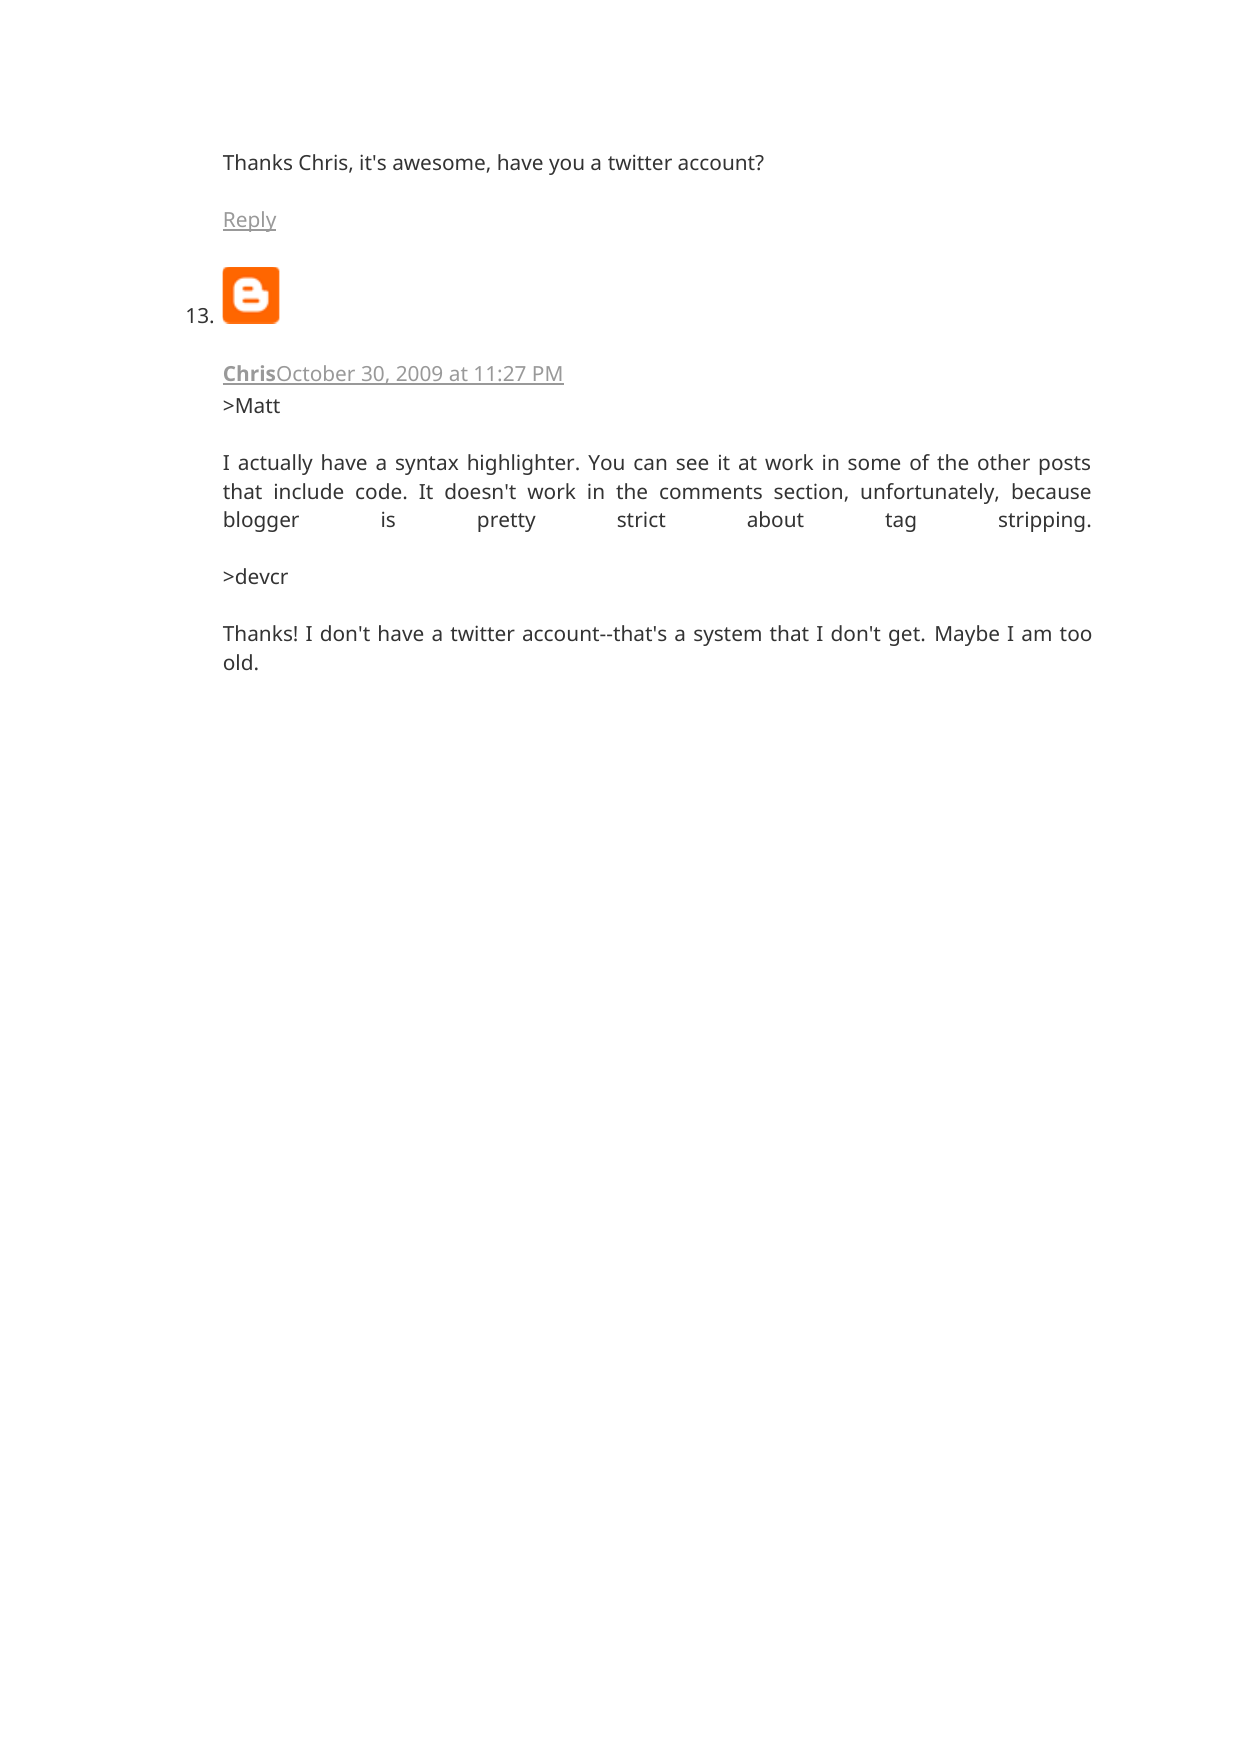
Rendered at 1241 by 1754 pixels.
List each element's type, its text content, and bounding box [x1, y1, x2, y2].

text >Matt I actually have a syntax highlighter. You can see it at work in some of the other posts that include code. It doesn't work in the comments section, unfortunately, because blogger is pretty strict about tag stripping. >devcr Thanks! I don't have a twitter account--that's a system that I don't get. Maybe I am too old. [223, 392, 1093, 676]
text Thanks Chris, it's awesome, have you a twitter account? [223, 148, 1093, 176]
text Reply [223, 205, 1093, 234]
picture [222, 267, 280, 324]
text ChrisOctober 30, 2009 at 11:27 PM [223, 359, 1093, 387]
